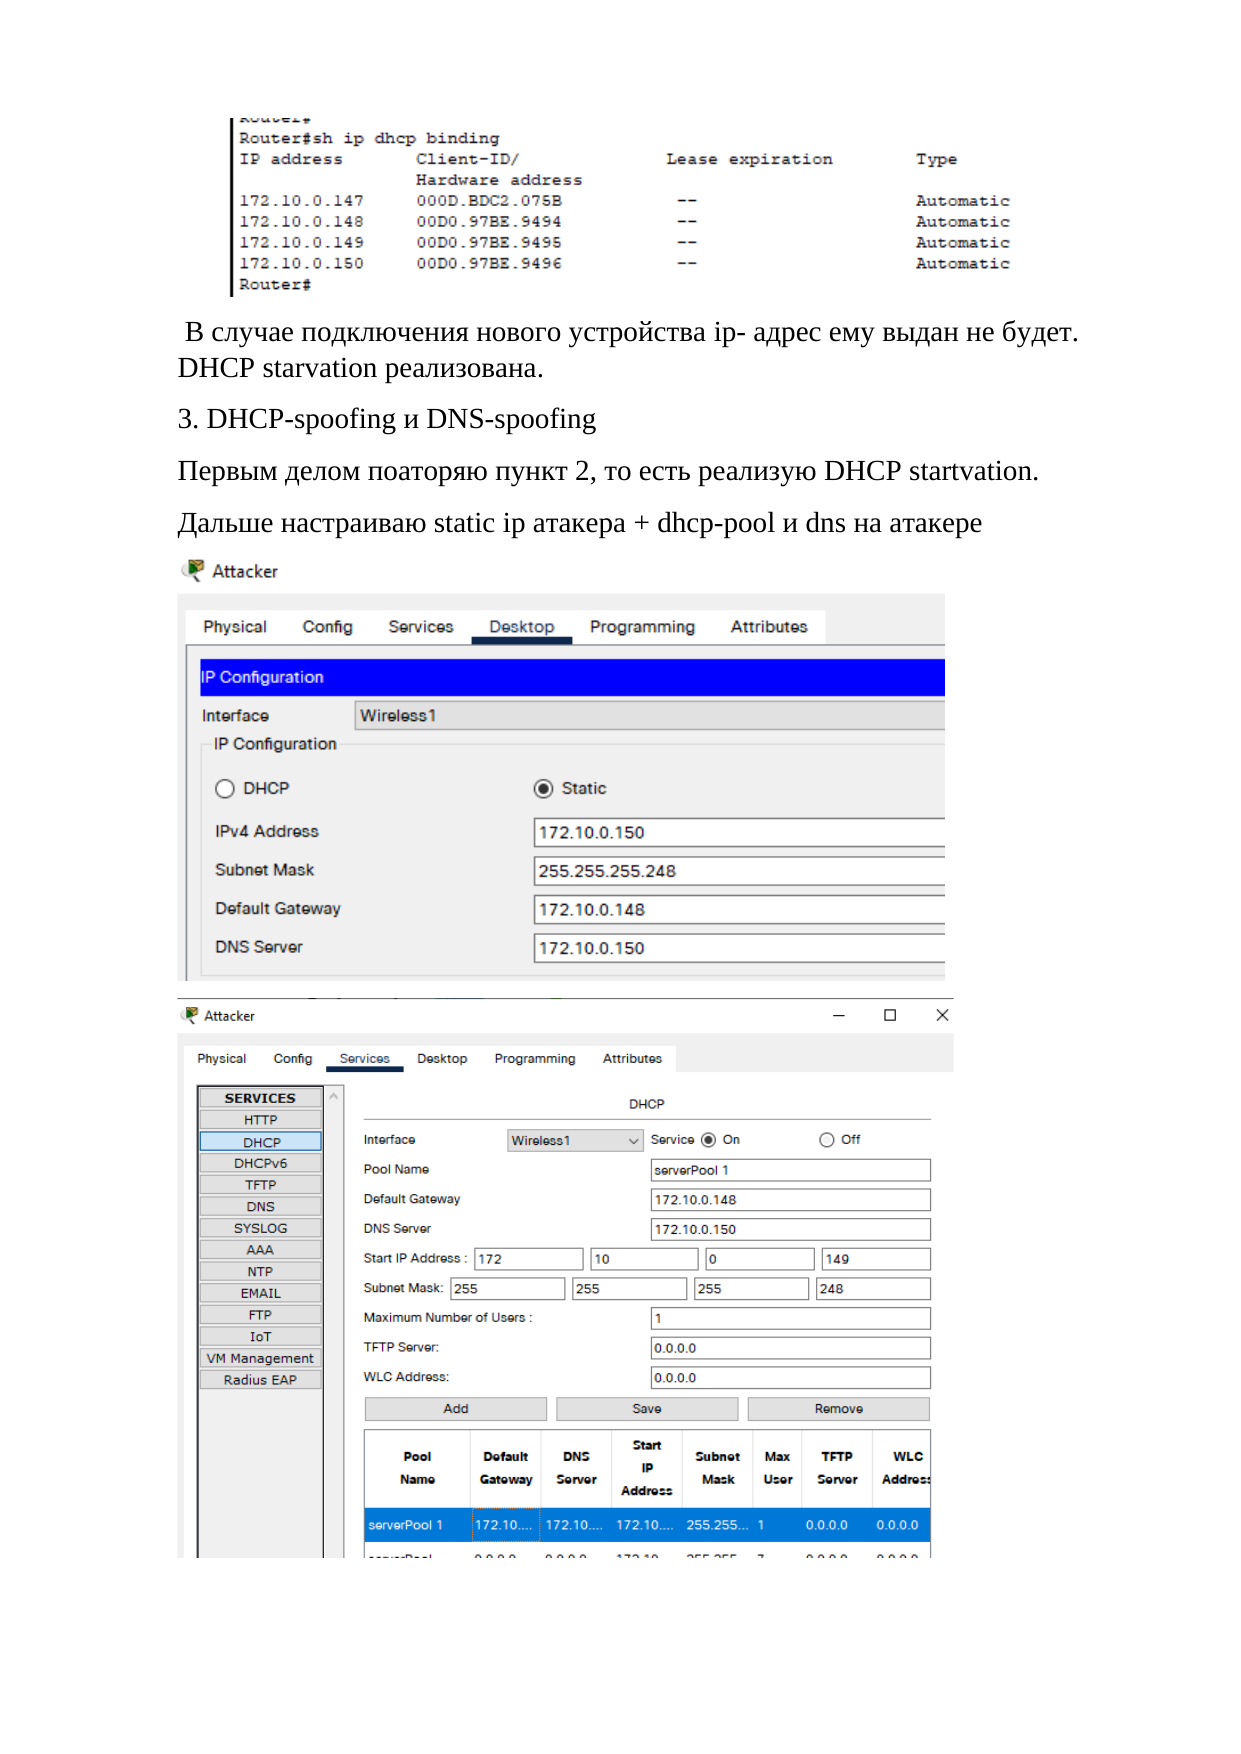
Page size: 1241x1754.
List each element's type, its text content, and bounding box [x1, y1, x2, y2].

text Первым делом поаторяю пункт 2, то есть реализую DHCP startvation. [177, 453, 1152, 487]
picture [214, 118, 1043, 297]
picture [177, 998, 954, 1558]
picture [177, 557, 945, 981]
text В случае подключения нового устройства ip- адрес ему выдан не будет. DHCP starvation реализована. [177, 314, 1152, 383]
text 3. DHCP-spoofing и DNS-spoofing [177, 402, 1152, 435]
text Дальше настраиваю static ip атакера + dhcp-pool и dns на атакере [177, 505, 1152, 539]
